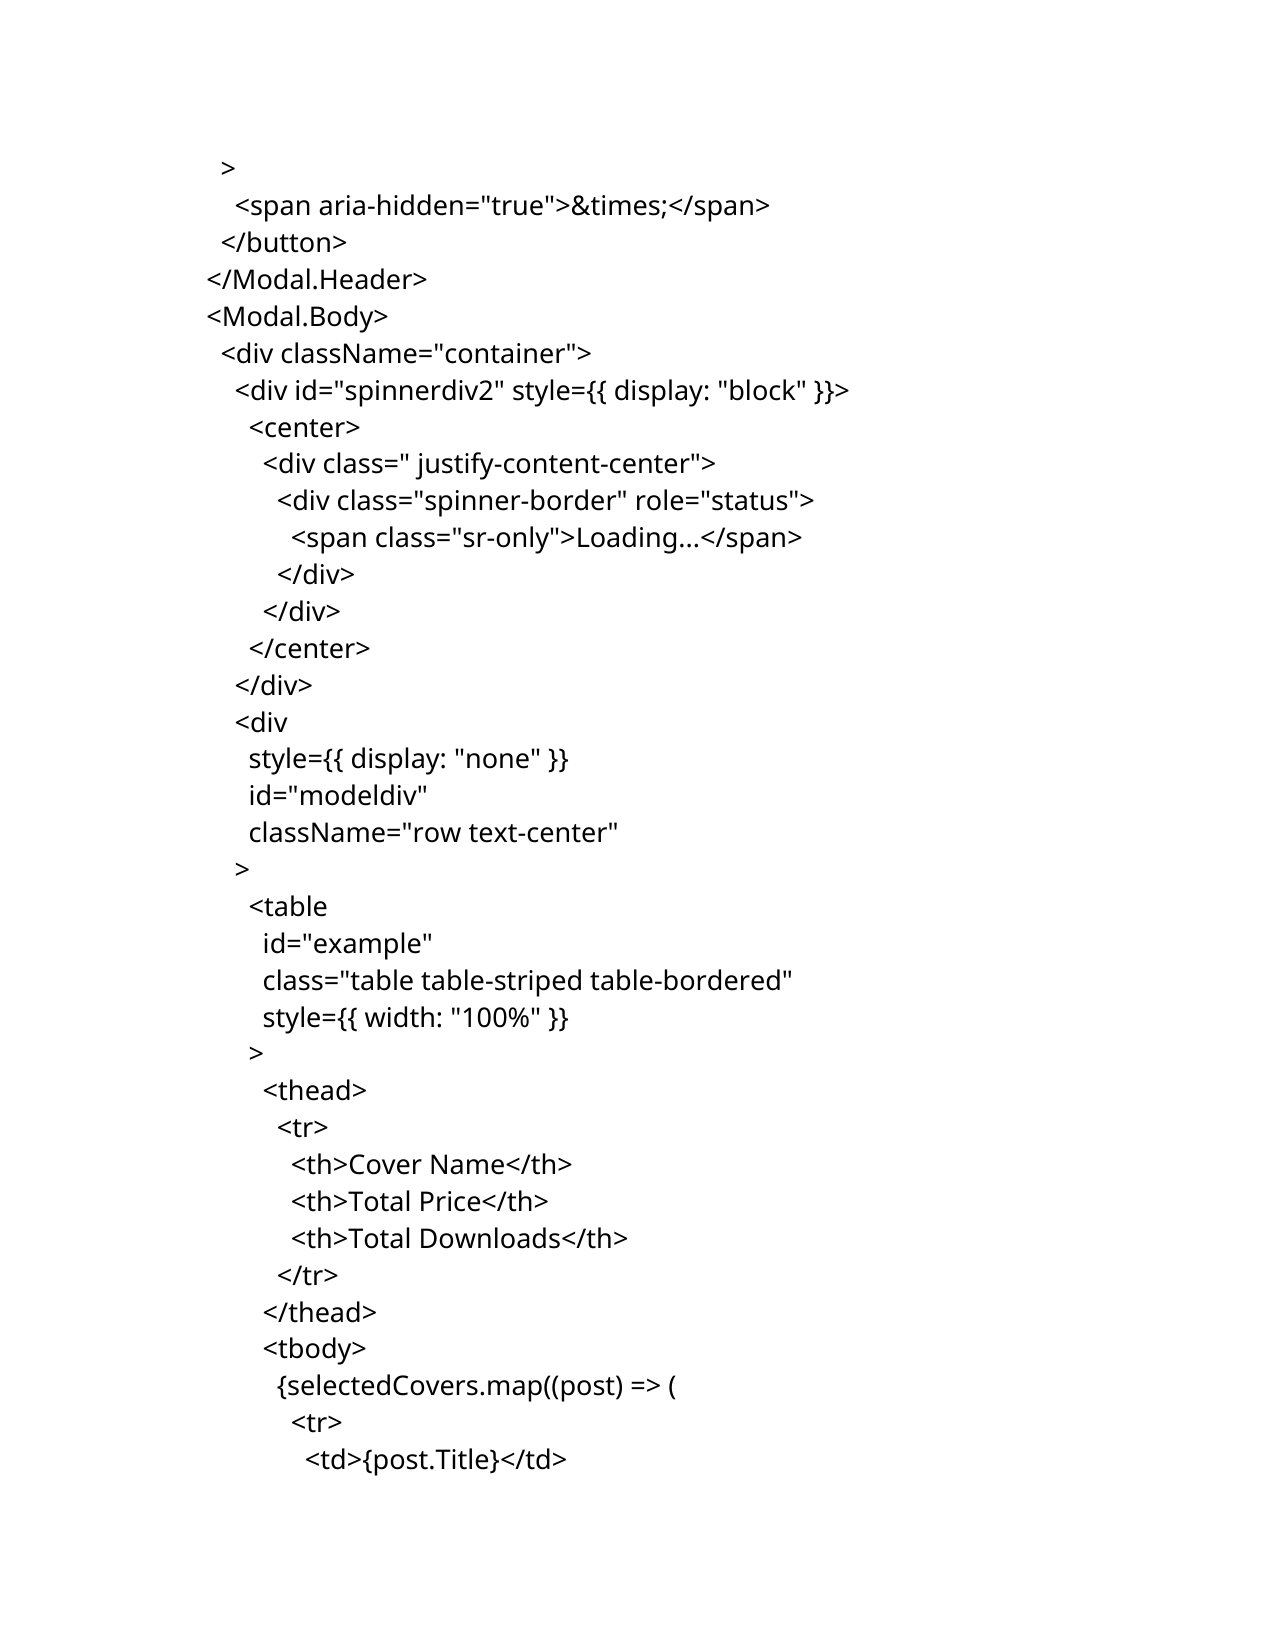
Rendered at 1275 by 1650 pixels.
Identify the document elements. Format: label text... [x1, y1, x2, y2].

text <div [150, 703, 1125, 740]
text </thead> [150, 1293, 1125, 1330]
text <tr> [150, 1404, 1125, 1441]
text </tr> [150, 1256, 1125, 1293]
text class="table table-striped table-bordered" [150, 961, 1125, 998]
text <table [150, 887, 1125, 924]
text style={{ display: "none" }} [150, 740, 1125, 777]
text </div> [150, 592, 1125, 629]
text <span aria-hidden="true">&times;</span> [150, 187, 1125, 224]
text className="row text-center" [150, 814, 1125, 851]
text <tr> [150, 1109, 1125, 1146]
text <th>Cover Name</th> [150, 1146, 1125, 1182]
text id="modeldiv" [150, 777, 1125, 814]
text </div> [150, 556, 1125, 592]
text > [150, 851, 1125, 887]
text <div class="spinner-border" role="status"> [150, 482, 1125, 519]
text <div id="spinnerdiv2" style={{ display: "block" }}> [150, 371, 1125, 408]
text id="example" [150, 924, 1125, 961]
text <tbody> [150, 1330, 1125, 1367]
text <span class="sr-only">Loading...</span> [150, 519, 1125, 556]
text <div class=" justify-content-center"> [150, 445, 1125, 482]
text <thead> [150, 1072, 1125, 1109]
text <th>Total Price</th> [150, 1182, 1125, 1219]
text <Modal.Body> [150, 297, 1125, 334]
text </button> [150, 224, 1125, 261]
text </center> [150, 629, 1125, 666]
text <center> [150, 408, 1125, 445]
text <th>Total Downloads</th> [150, 1219, 1125, 1256]
text <div className="container"> [150, 334, 1125, 371]
text {selectedCovers.map((post) => ( [150, 1367, 1125, 1404]
text <td>{post.Title}</td> [150, 1441, 1125, 1477]
text </Modal.Header> [150, 261, 1125, 297]
text </div> [150, 666, 1125, 703]
text > [150, 150, 1125, 187]
text > [150, 1035, 1125, 1072]
text style={{ width: "100%" }} [150, 998, 1125, 1035]
